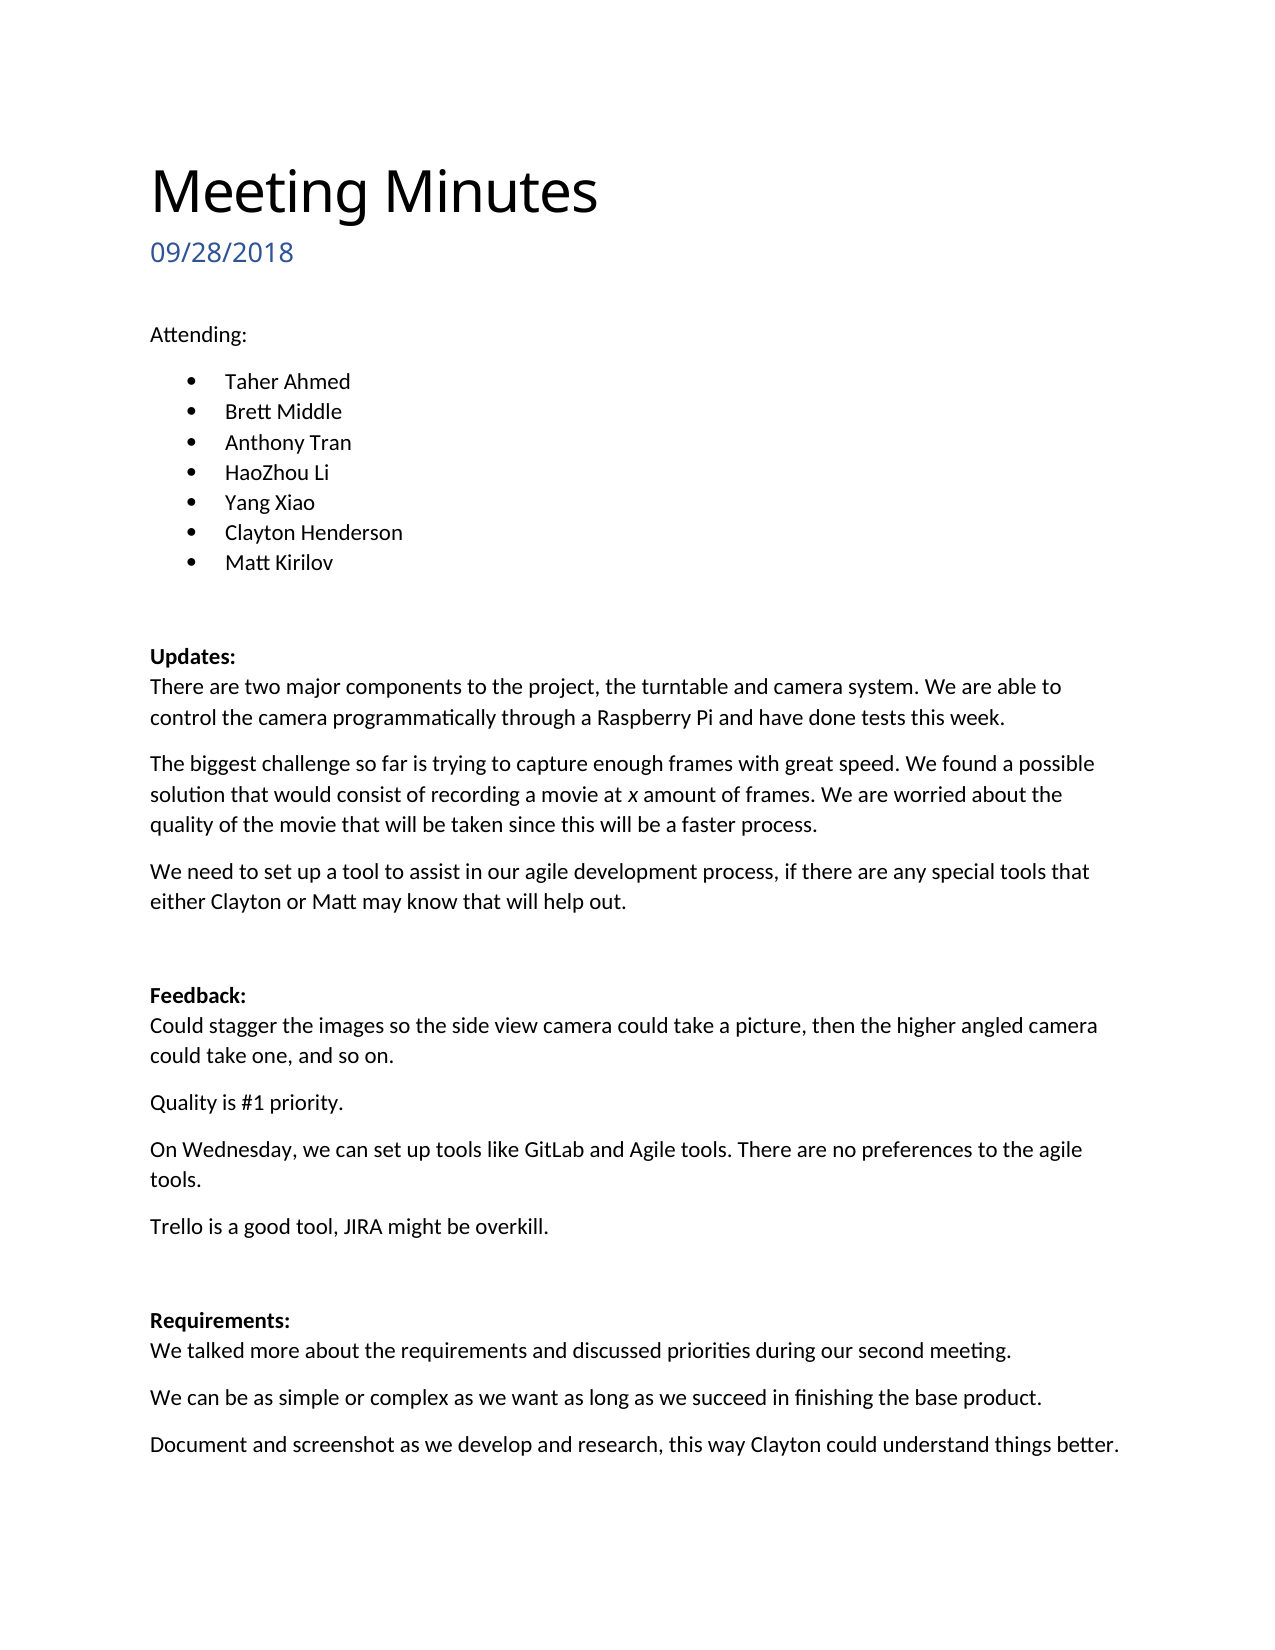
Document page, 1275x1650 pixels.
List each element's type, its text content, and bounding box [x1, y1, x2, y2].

text Requirements: We talked more about the requirements and discussed priorities during our second meeting. [150, 1306, 1125, 1364]
text We can be as simple or complex as we want as long as we succeed in finishing the base product. [150, 1383, 1125, 1411]
text Attending: [150, 320, 1125, 348]
list Matt Kirilov [187, 548, 1125, 576]
text We need to set up a tool to assist in our agile development process, if there are any special tools that either Clayton or Matt may know that will help out. [150, 857, 1125, 915]
text Trello is a good tool, JIRA might be overkill. [150, 1212, 1125, 1240]
subtitle 09/28/2018 [150, 234, 1125, 271]
list Anthony Tran [187, 428, 1125, 456]
text Updates: There are two major components to the project, the turntable and camera system. We are able to control the camera programmatically through a Raspberry Pi and have done tests this week. [150, 642, 1125, 731]
list HaoZhou Li [187, 458, 1125, 486]
title Meeting Minutes [150, 150, 1125, 229]
list Clayton Henderson [187, 518, 1125, 546]
text Feedback: Could stagger the images so the side view camera could take a picture, then the higher angled camera could take one, and so on. [150, 981, 1125, 1069]
list Yang Xiao [187, 488, 1125, 516]
text The biggest challenge so far is trying to capture enough frames with great speed. We found a possible solution that would consist of recording a movie at x amount of frames. We are worried about the quality of the movie that will be taken since this will be a faster process. [150, 749, 1125, 838]
text Document and screenshot as we develop and research, this way Clayton could understand things better. [150, 1430, 1125, 1458]
list Brett Middle [187, 397, 1125, 425]
list Taher Ahmed [187, 367, 1125, 395]
text Quality is #1 priority. [150, 1088, 1125, 1116]
text On Wednesday, we can set up tools like GitLab and Agile tools. There are no preferences to the agile tools. [150, 1135, 1125, 1193]
